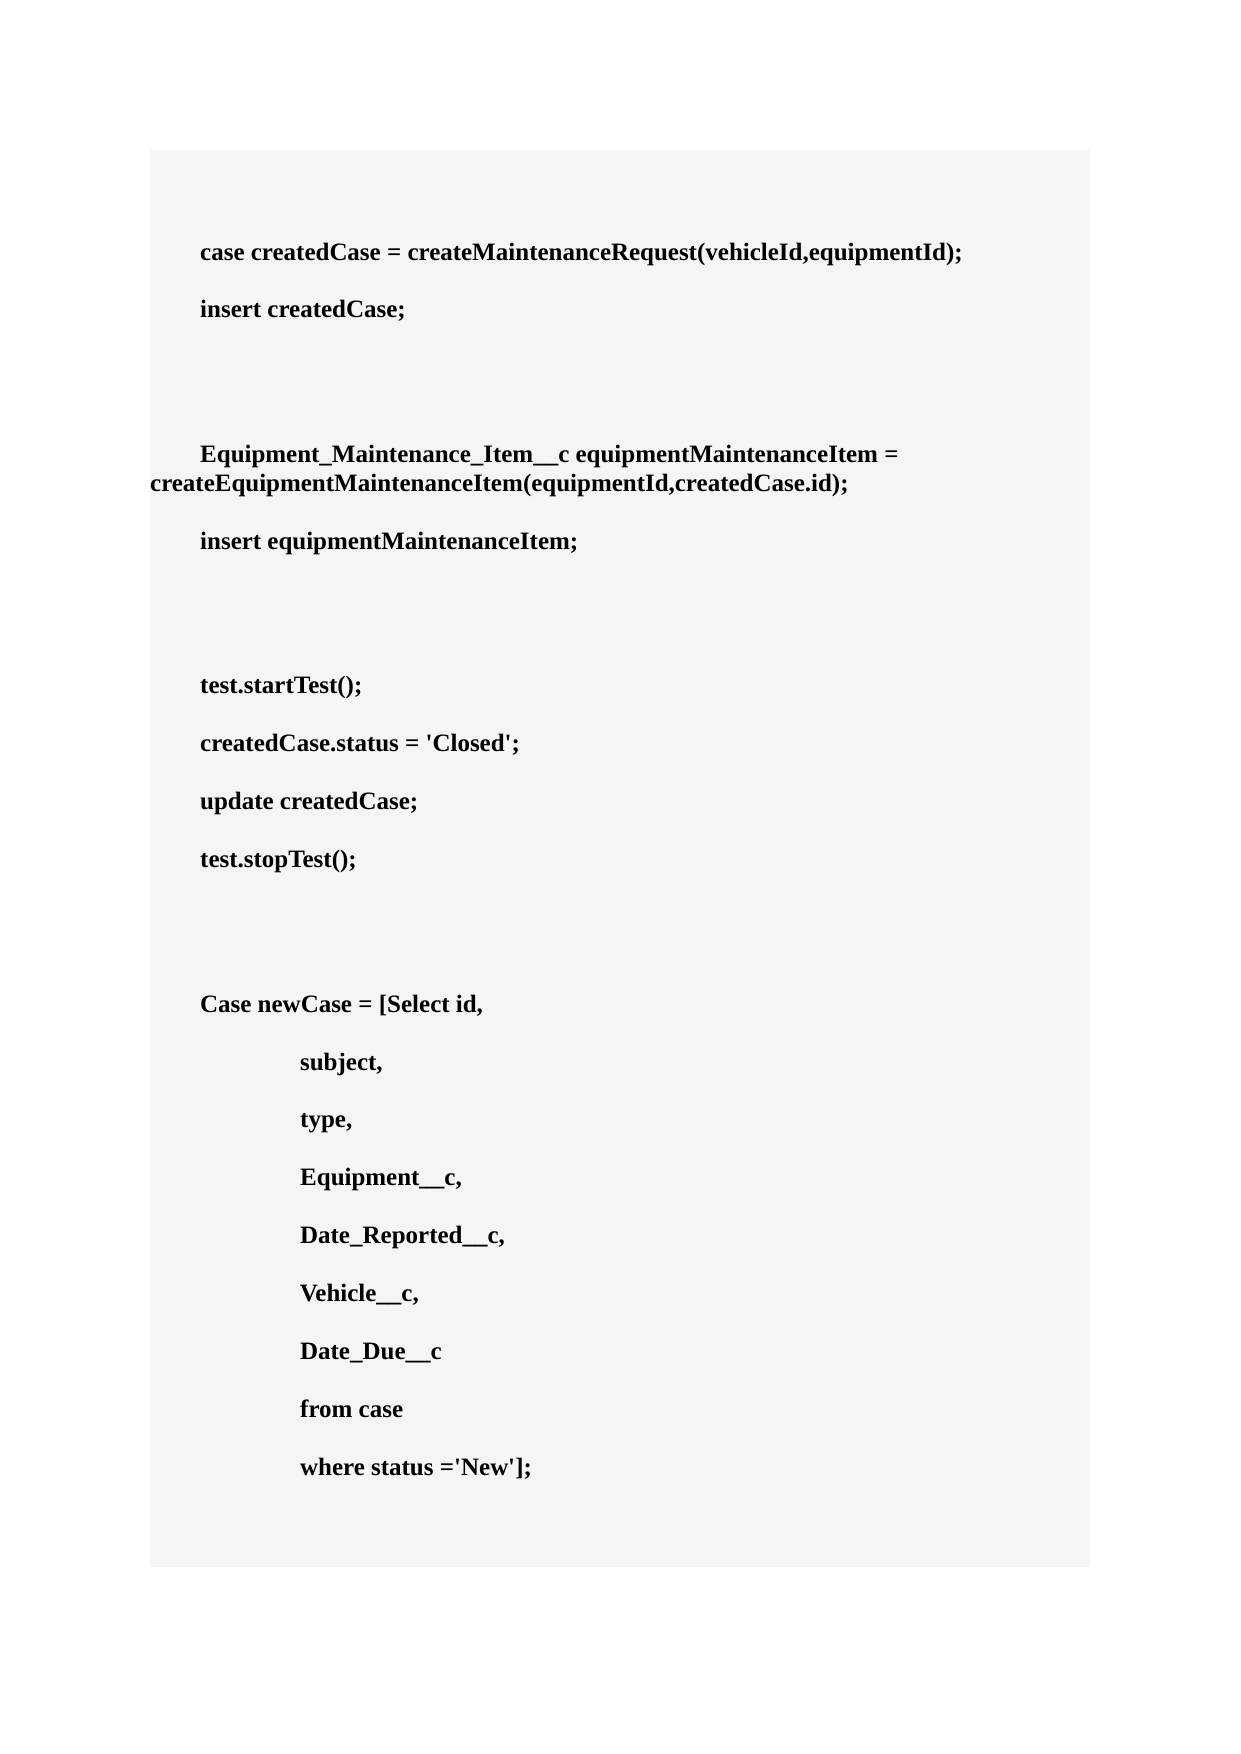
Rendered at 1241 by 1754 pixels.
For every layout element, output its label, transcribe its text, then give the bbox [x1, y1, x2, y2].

subtitle from case [150, 1394, 1090, 1423]
subtitle Equipment_Maintenance_Item__c equipmentMaintenanceItem = createEquipmentMaintenanceItem(equipmentId,createdCase.id); [150, 439, 1090, 497]
subtitle case createdCase = createMaintenanceRequest(vehicleId,equipmentId); [150, 237, 1090, 265]
subtitle Date_Reported__c, [150, 1220, 1090, 1249]
subtitle Vehicle__c, [150, 1278, 1090, 1307]
subtitle test.startTest(); [150, 670, 1090, 699]
subtitle Case newCase = [Select id, [150, 989, 1090, 1017]
subtitle update createdCase; [150, 786, 1090, 815]
subtitle createdCase.status = 'Closed'; [150, 728, 1090, 757]
subtitle Date_Due__c [150, 1336, 1090, 1365]
subtitle where status ='New']; [150, 1452, 1090, 1481]
subtitle test.stopTest(); [150, 844, 1090, 873]
subtitle subject, [150, 1047, 1090, 1075]
subtitle insert equipmentMaintenanceItem; [150, 526, 1090, 554]
subtitle Equipment__c, [150, 1162, 1090, 1191]
subtitle insert createdCase; [150, 294, 1090, 323]
subtitle type, [150, 1104, 1090, 1133]
